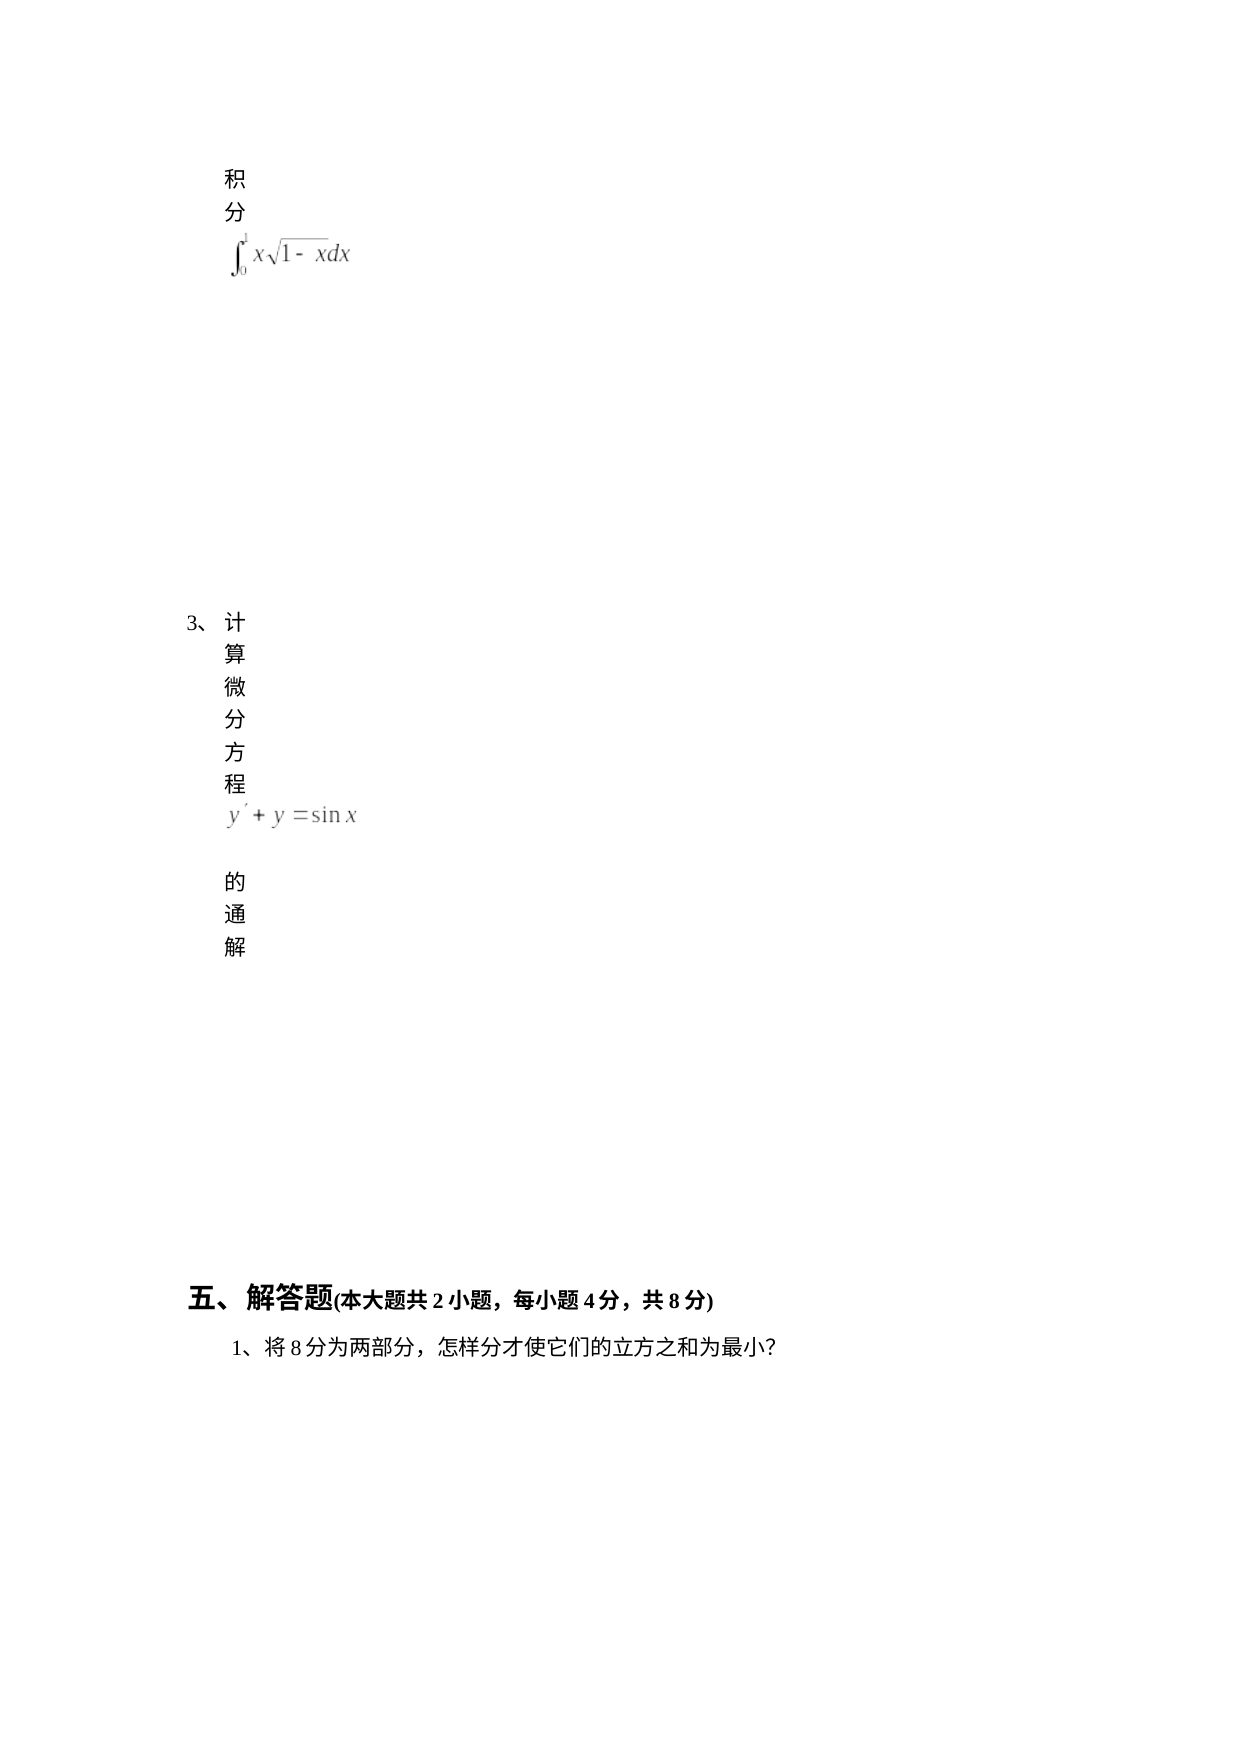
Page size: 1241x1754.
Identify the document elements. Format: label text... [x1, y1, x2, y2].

text 五、解答题(本大题共2小题，每小题4分，共8分) [187, 1274, 1053, 1317]
text 1、将8分为两部分，怎样分才使它们的立方之和为最小？ [187, 1329, 1053, 1362]
